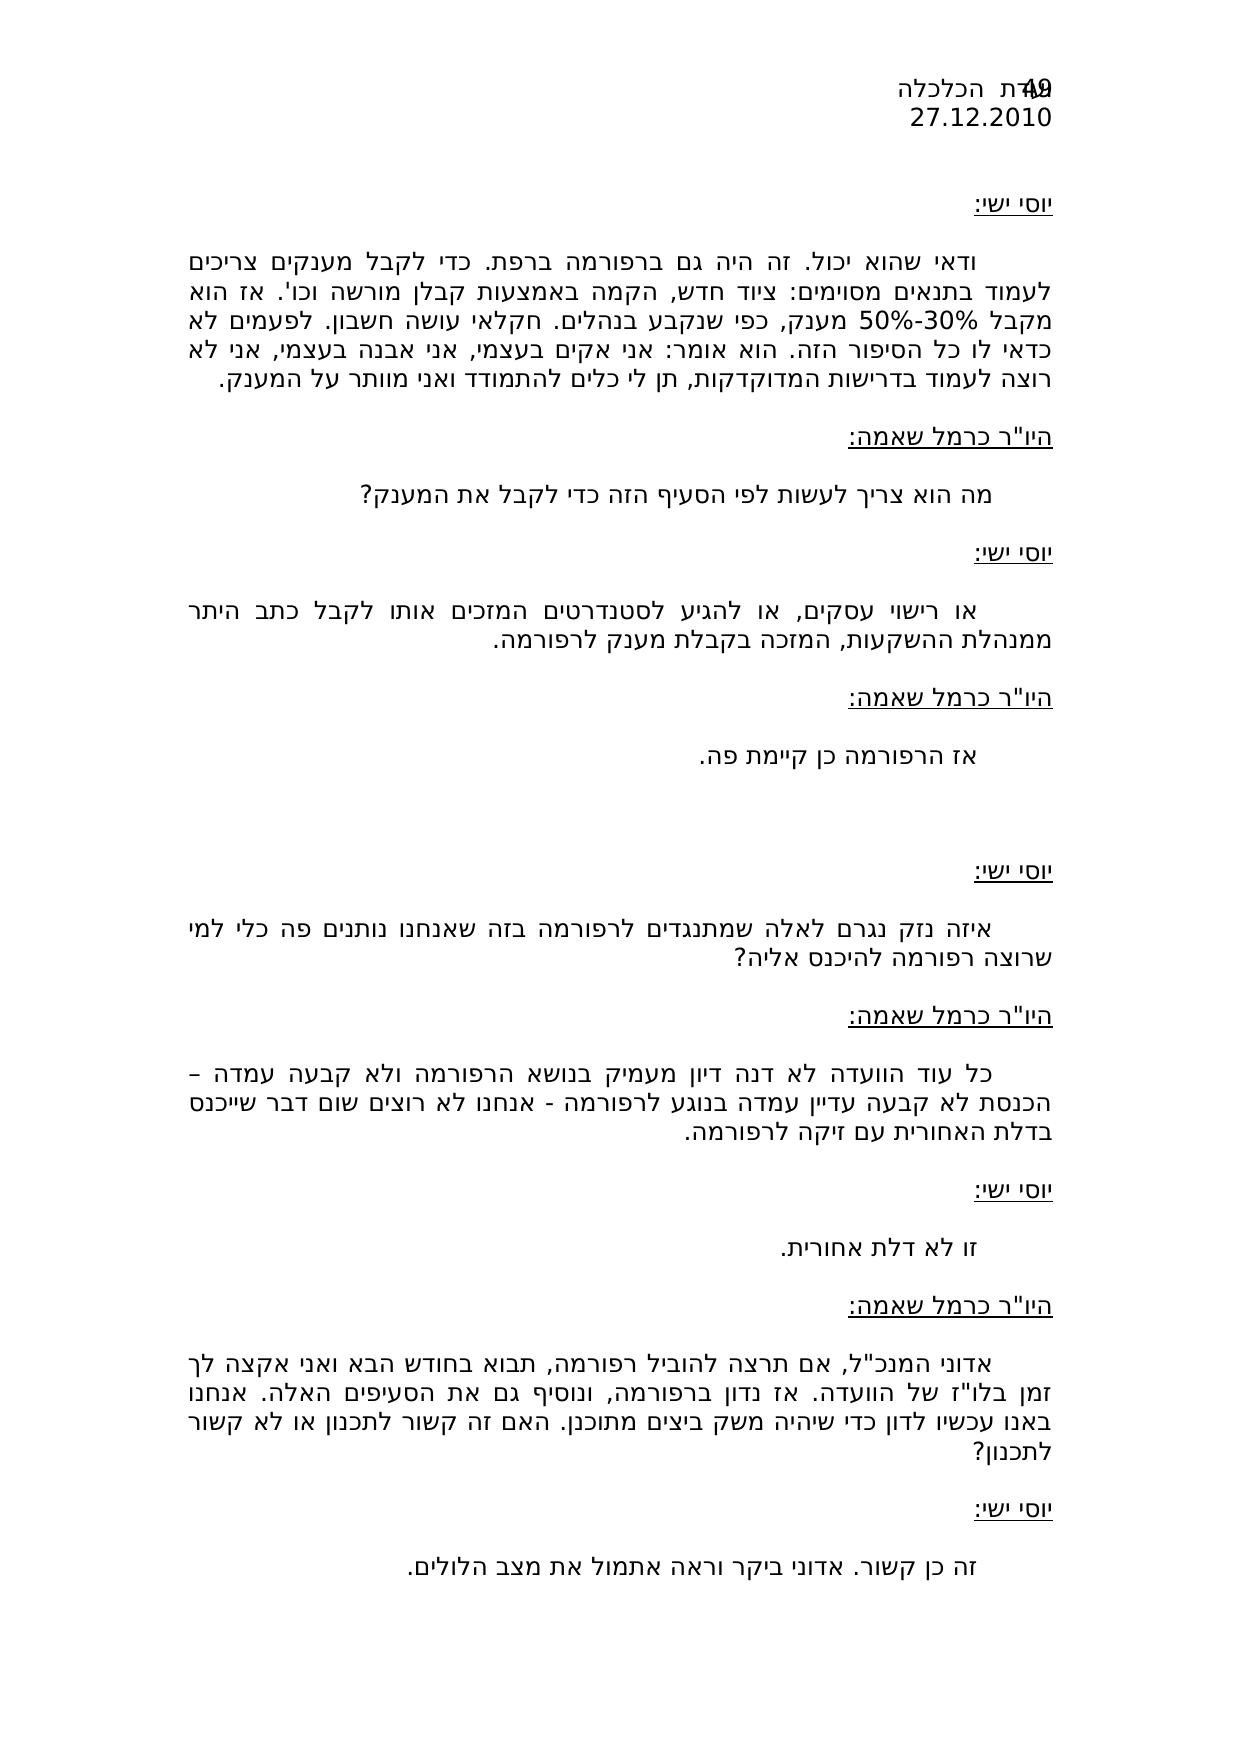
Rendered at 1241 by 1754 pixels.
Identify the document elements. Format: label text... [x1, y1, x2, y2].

text יוסי ישי: [187, 1175, 1053, 1204]
text יוסי ישי: [187, 856, 1053, 885]
text כל עוד הוועדה לא דנה דיון מעמיק בנושא הרפורמה ולא קבעה עמדה – הכנסת לא קבעה עדיין עמדה בנוגע לרפורמה - אנחנו לא רוצים שום דבר שייכנס בדלת האחורית עם זיקה לרפורמה. [187, 1059, 1053, 1147]
text היו"ר כרמל שאמה: [187, 683, 1053, 712]
text היו"ר כרמל שאמה: [187, 422, 1053, 451]
text יוסי ישי: [187, 538, 1053, 567]
text זה כן קשור. אדוני ביקר וראה אתמול את מצב הלולים. [187, 1552, 1053, 1582]
text אז הרפורמה כן קיימת פה. [187, 741, 1053, 770]
text זו לא דלת אחורית. [187, 1233, 1053, 1262]
text יוסי ישי: [187, 1494, 1053, 1524]
text ודאי שהוא יכול. זה היה גם ברפורמה ברפת. כדי לקבל מענקים צריכים לעמוד בתנאים מסוימים: ציוד חדש, הקמה באמצעות קבלן מורשה וכו'. אז הוא מקבל 30%-50% מענק, כפי שנקבע בנהלים. חקלאי עושה חשבון. לפעמים לא כדאי לו כל הסיפור הזה. הוא אומר: אני אקים בעצמי, אני אבנה בעצמי, אני לא רוצה לעמוד בדרישות המדוקדקות, תן לי כלים להתמודד ואני מוותר על המענק. [187, 247, 1053, 393]
text יוסי ישי: [187, 189, 1053, 219]
text אדוני המנכ"ל, אם תרצה להוביל רפורמה, תבוא בחודש הבא ואני אקצה לך זמן בלו"ז של הוועדה. אז נדון ברפורמה, ונוסיף גם את הסעיפים האלה. אנחנו באנו עכשיו לדון כדי שיהיה משק ביצים מתוכנן. האם זה קשור לתכנון או לא קשור לתכנון? [187, 1349, 1053, 1466]
text היו"ר כרמל שאמה: [187, 1291, 1053, 1320]
text היו"ר כרמל שאמה: [187, 1001, 1053, 1030]
text איזה נזק נגרם לאלה שמתנגדים לרפורמה בזה שאנחנו נותנים פה כלי למי שרוצה רפורמה להיכנס אליה? [187, 914, 1053, 972]
text מה הוא צריך לעשות לפי הסעיף הזה כדי לקבל את המענק? [187, 480, 1053, 509]
text או רישוי עסקים, או להגיע לסטנדרטים המזכים אותו לקבל כתב היתר ממנהלת ההשקעות, המזכה בקבלת מענק לרפורמה. [187, 596, 1053, 654]
